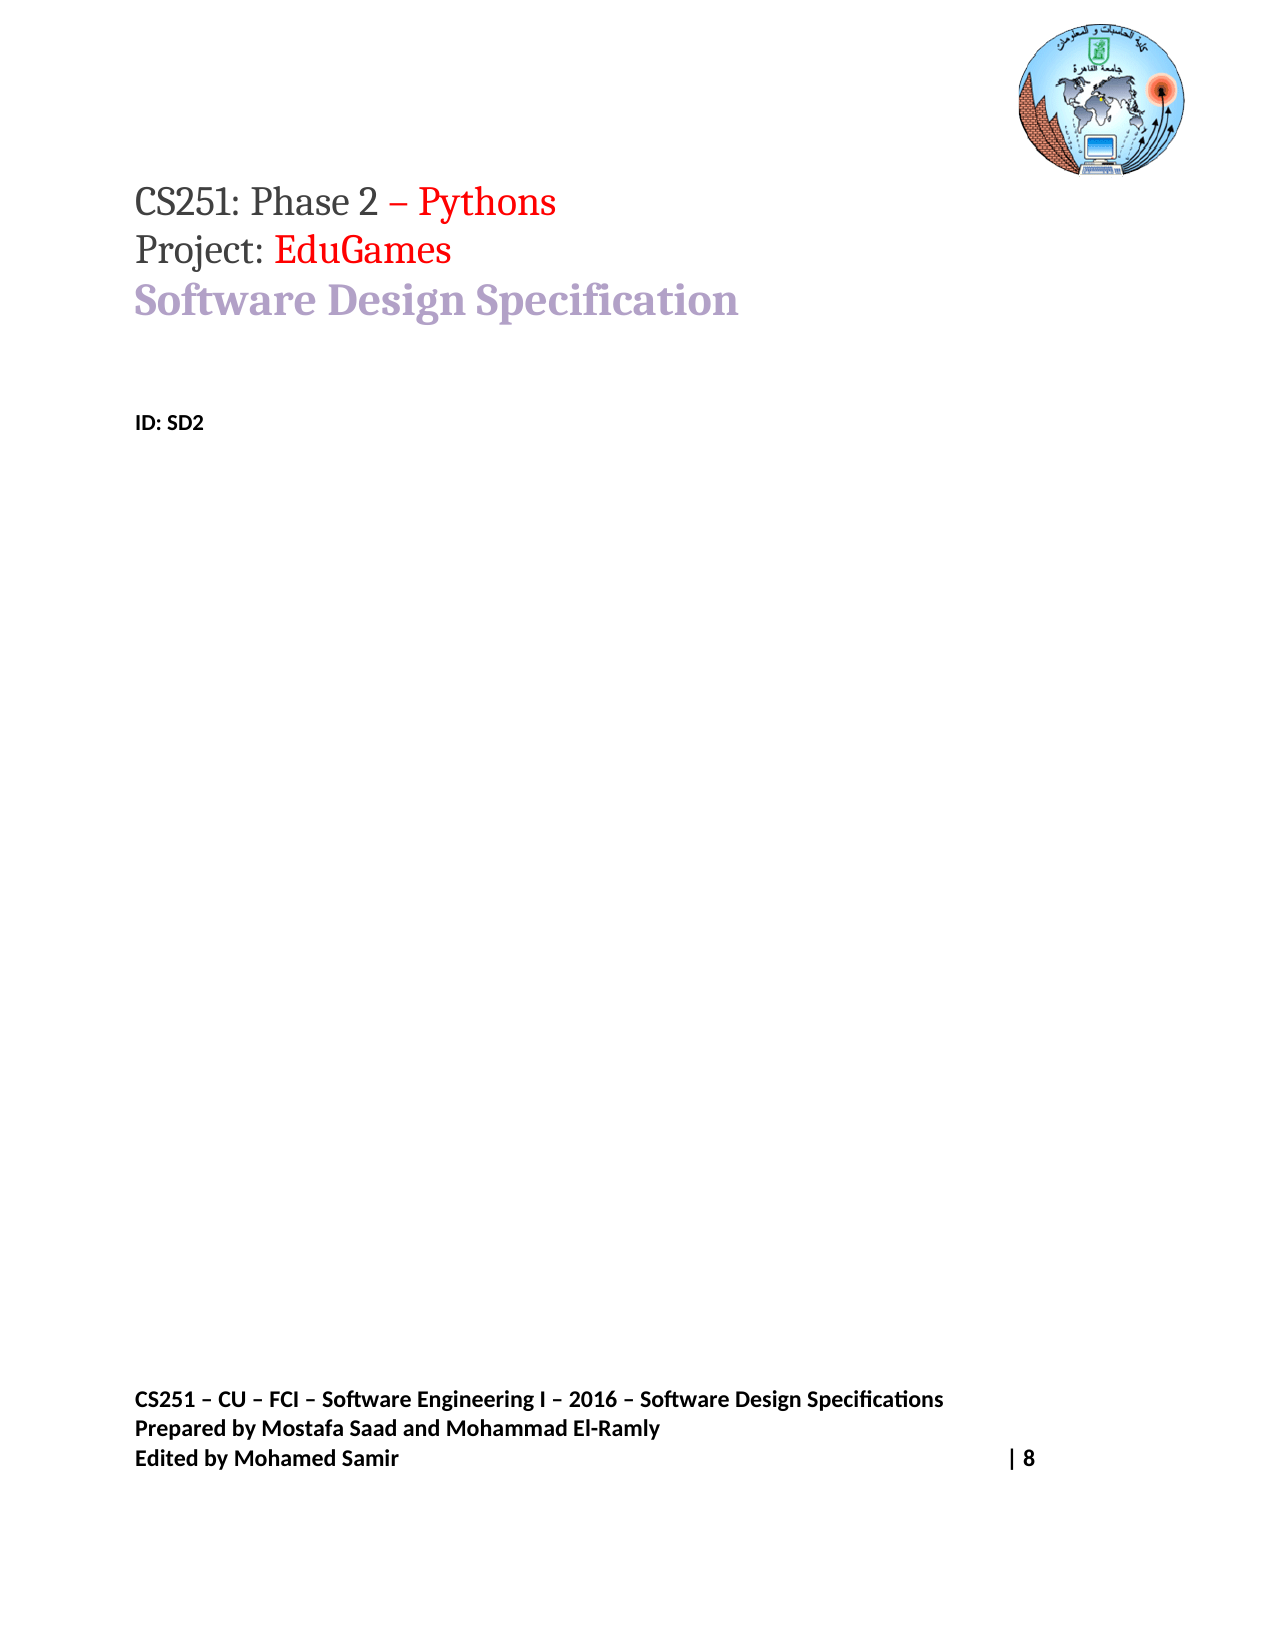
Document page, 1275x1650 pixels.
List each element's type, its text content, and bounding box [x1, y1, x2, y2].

picture [1018, 24, 1186, 180]
text ID: SD2 [135, 408, 1140, 436]
